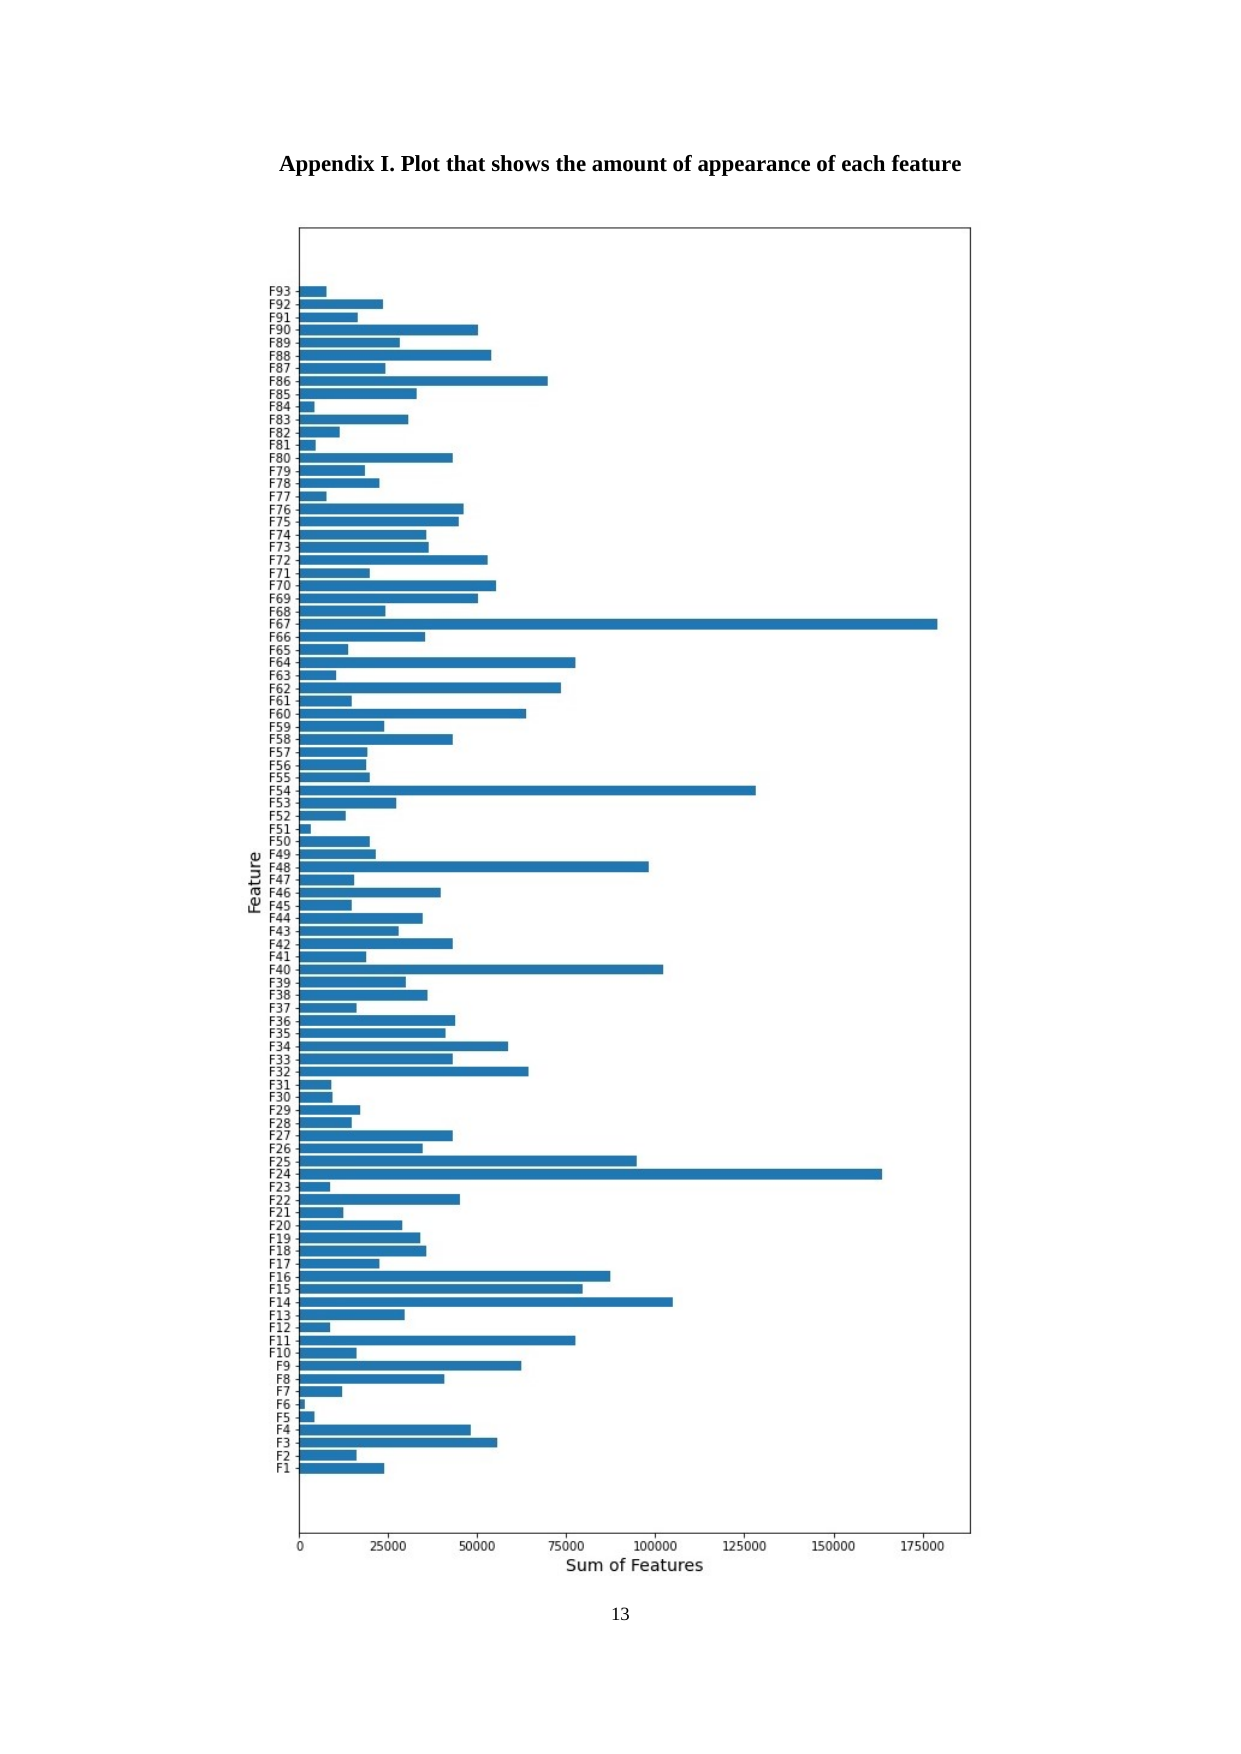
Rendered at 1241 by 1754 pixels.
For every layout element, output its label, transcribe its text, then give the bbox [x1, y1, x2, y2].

picture [241, 195, 1000, 1576]
text Appendix I. Plot that shows the amount of appearance of each feature [150, 150, 1090, 176]
